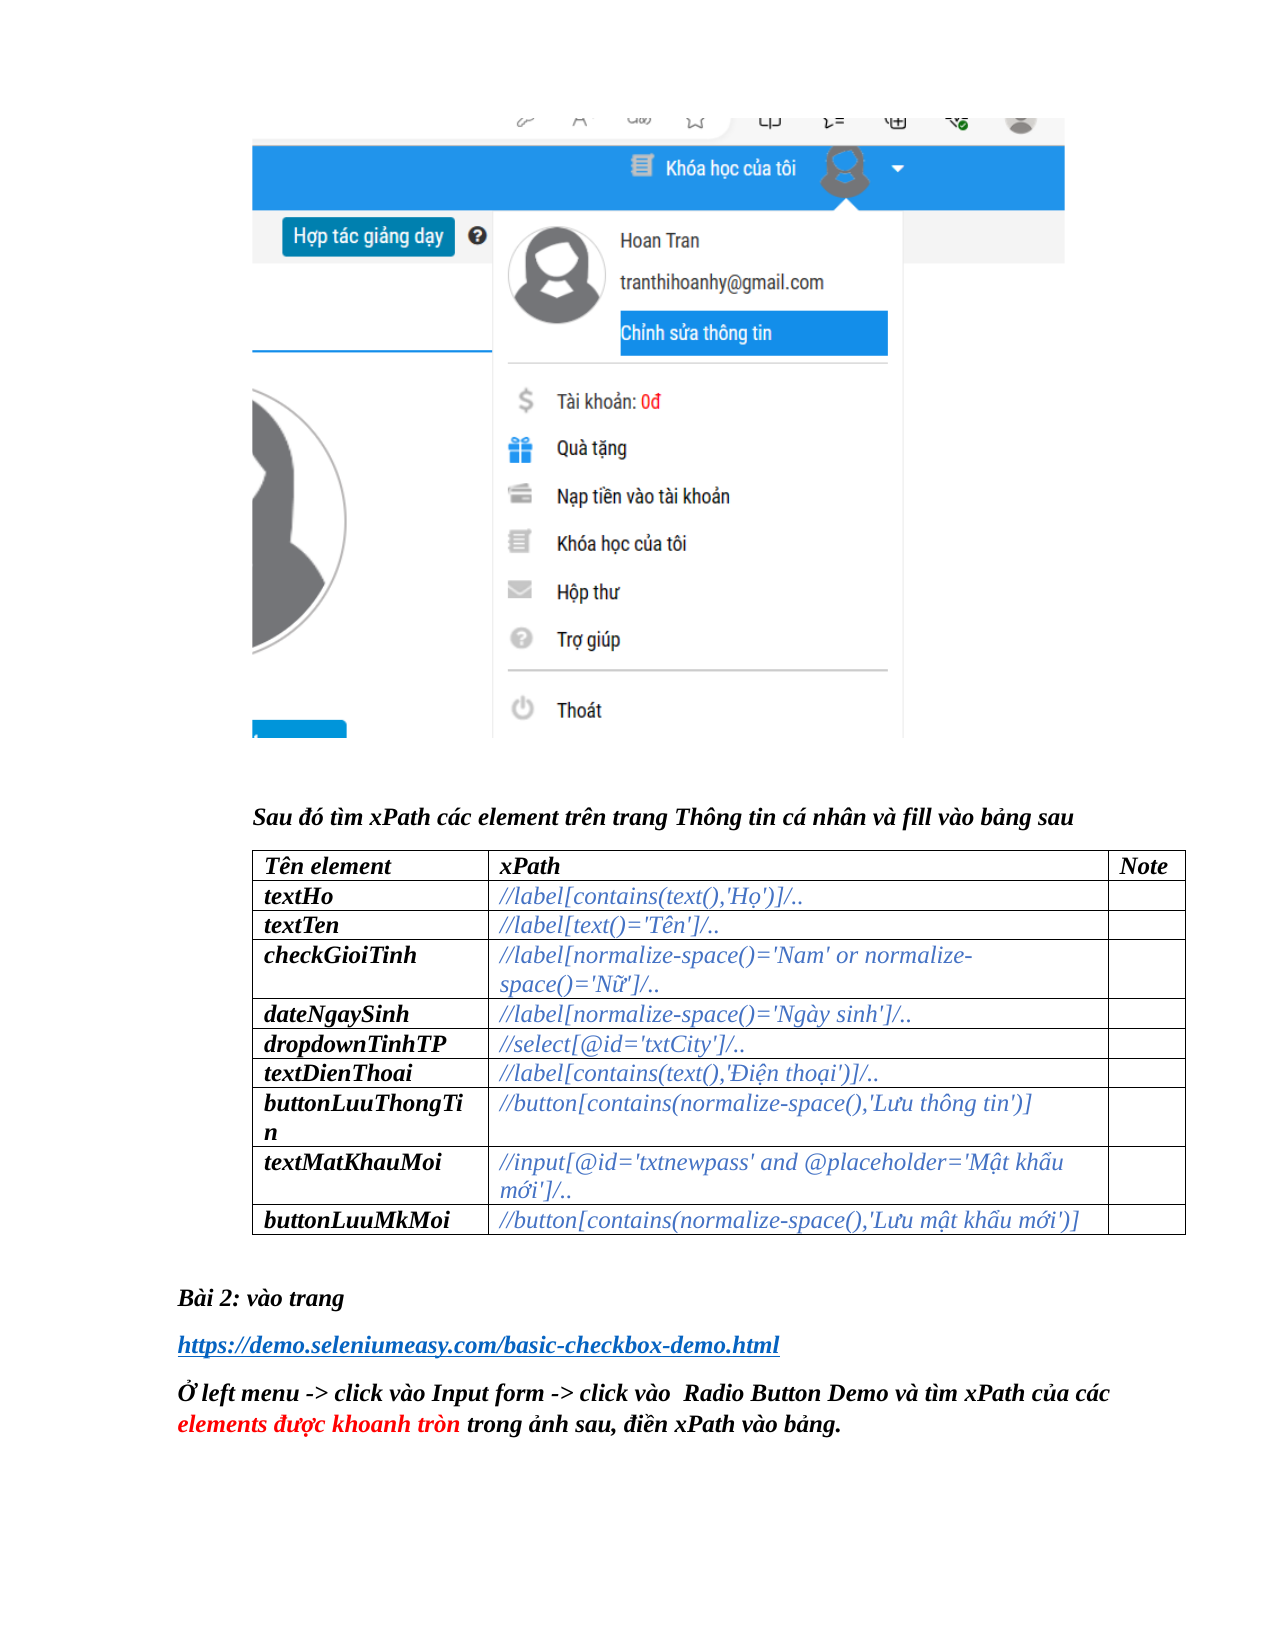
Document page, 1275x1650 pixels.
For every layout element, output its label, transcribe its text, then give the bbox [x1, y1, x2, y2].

table_cell [1109, 1147, 1185, 1204]
picture [252, 118, 1065, 738]
text Bài 2: vào trang [177, 1283, 1186, 1312]
table_cell textHo [253, 881, 488, 909]
table_cell [1109, 1059, 1185, 1087]
table_cell textDienThoai [253, 1059, 488, 1087]
text https://demo.seleniumeasy.com/basic-checkbox-demo.html [177, 1331, 1186, 1359]
text Ở left menu -> click vào Input form -> click vào Radio Button Demo và tìm xPath của các elements được khoanh tròn trong ảnh sau, điền xPath vào bảng. [177, 1378, 1186, 1438]
list Sau đó tìm xPath các element trên trang Thông tin cá nhân và fill vào bảng sau [252, 802, 1186, 831]
table_header Note [1109, 851, 1185, 880]
table_cell dateNgaySinh [253, 999, 488, 1028]
table_cell //button[contains(normalize-space(),'Lưu thông tin')] [489, 1088, 1108, 1146]
table_cell checkGioiTinh [253, 940, 488, 998]
table_cell //button[contains(normalize-space(),'Lưu mật khẩu mới')] [489, 1205, 1108, 1234]
table_cell //label[contains(text(),'Điện thoại')]/.. [489, 1059, 1108, 1087]
table_cell [1109, 1088, 1185, 1146]
table_cell //label[contains(text(),'Họ')]/.. [489, 881, 1108, 909]
table_cell [1109, 1029, 1185, 1057]
table_cell dropdownTinhTP [253, 1029, 488, 1057]
table_cell //label[normalize-space()='Ngày sinh']/.. [489, 999, 1108, 1028]
table_header Tên element [253, 851, 488, 880]
table_cell //select[@id='txtCity']/.. [489, 1029, 1108, 1057]
table_cell //label[text()='Tên']/.. [489, 911, 1108, 939]
table_header xPath [489, 851, 1108, 880]
table_cell buttonLuuMkMoi [253, 1205, 488, 1234]
table_cell textMatKhauMoi [253, 1147, 488, 1204]
table_cell [1109, 911, 1185, 939]
table_cell textTen [253, 911, 488, 939]
table_cell buttonLuuThongTin [253, 1088, 488, 1146]
table_cell [1109, 881, 1185, 909]
table_cell [1109, 999, 1185, 1028]
table_cell [1109, 940, 1185, 998]
table_cell //input[@id='txtnewpass' and @placeholder='Mật khẩu mới']/.. [489, 1147, 1108, 1204]
table_cell //label[normalize-space()='Nam' or normalize-space()='Nữ']/.. [489, 940, 1108, 998]
table_cell [1109, 1205, 1185, 1234]
